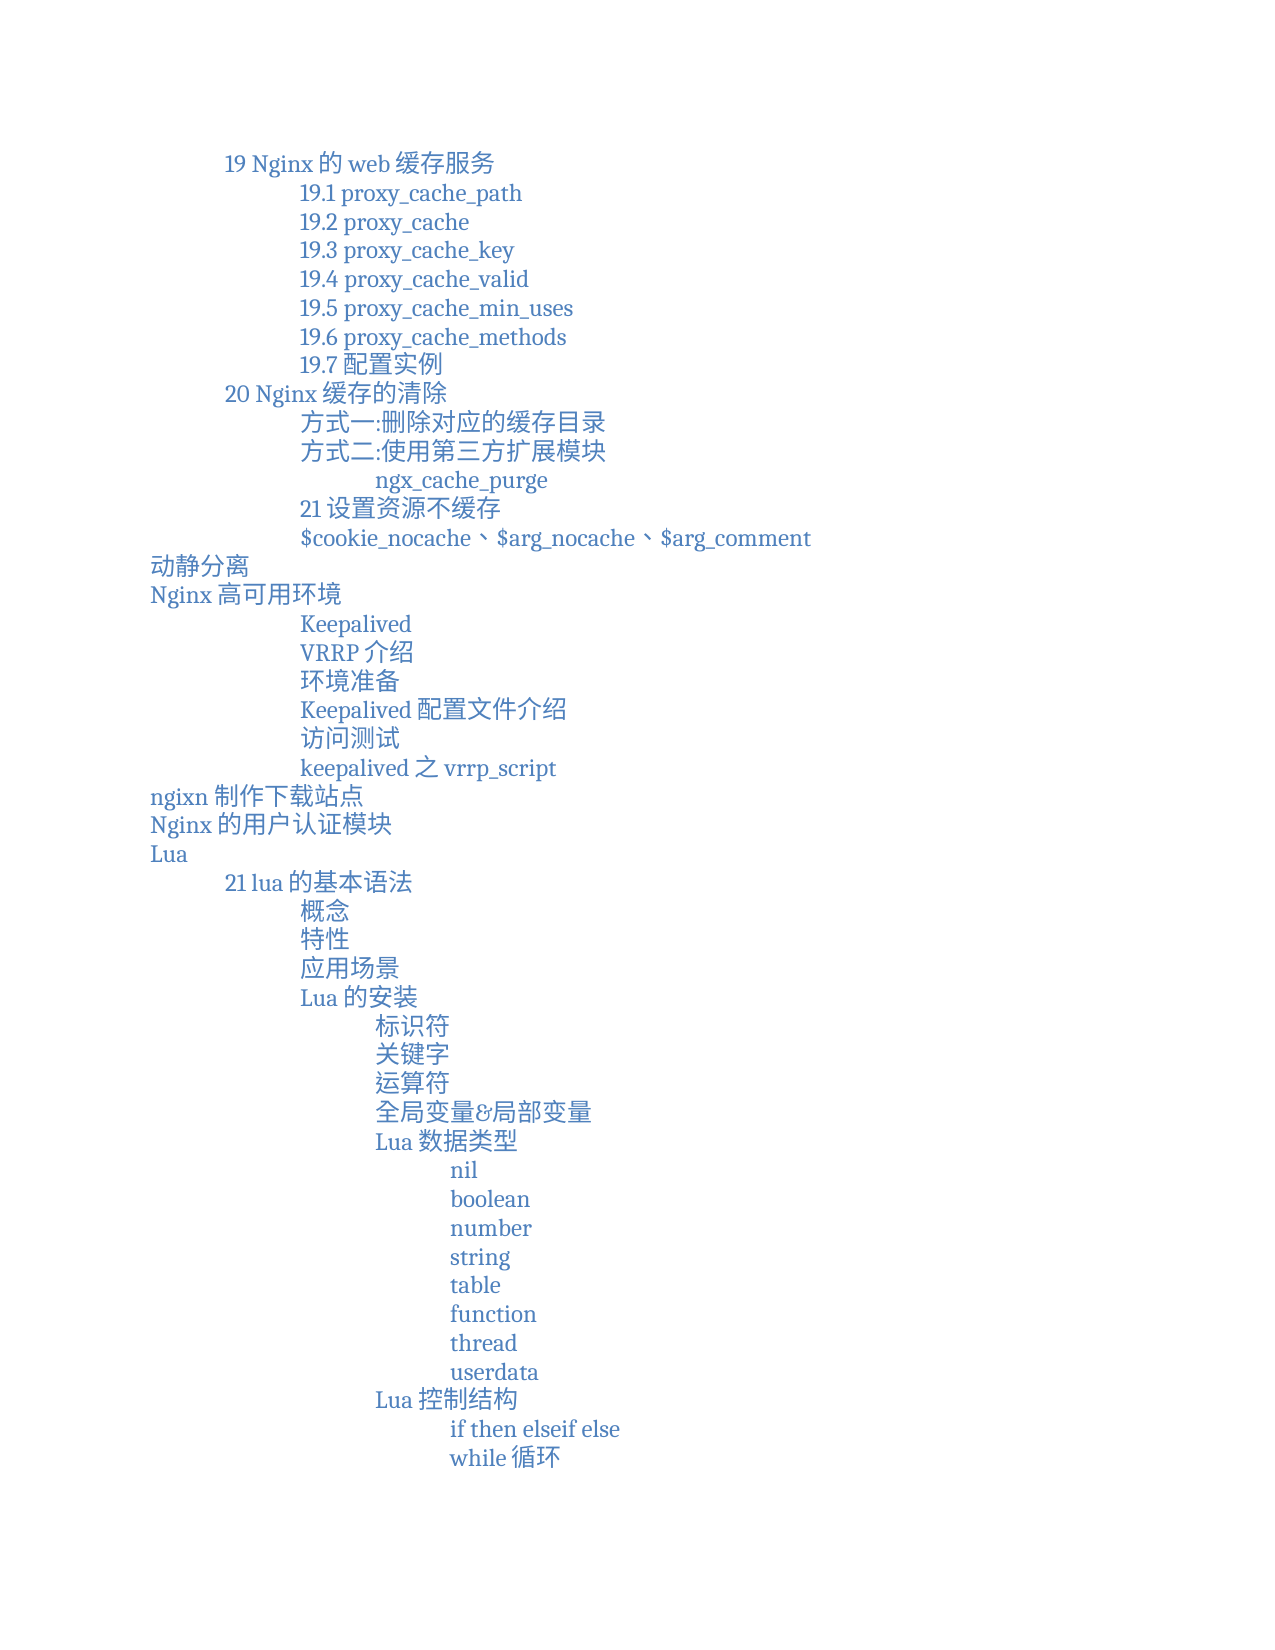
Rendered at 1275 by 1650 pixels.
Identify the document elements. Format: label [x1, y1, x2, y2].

text [150, 150, 1125, 1472]
